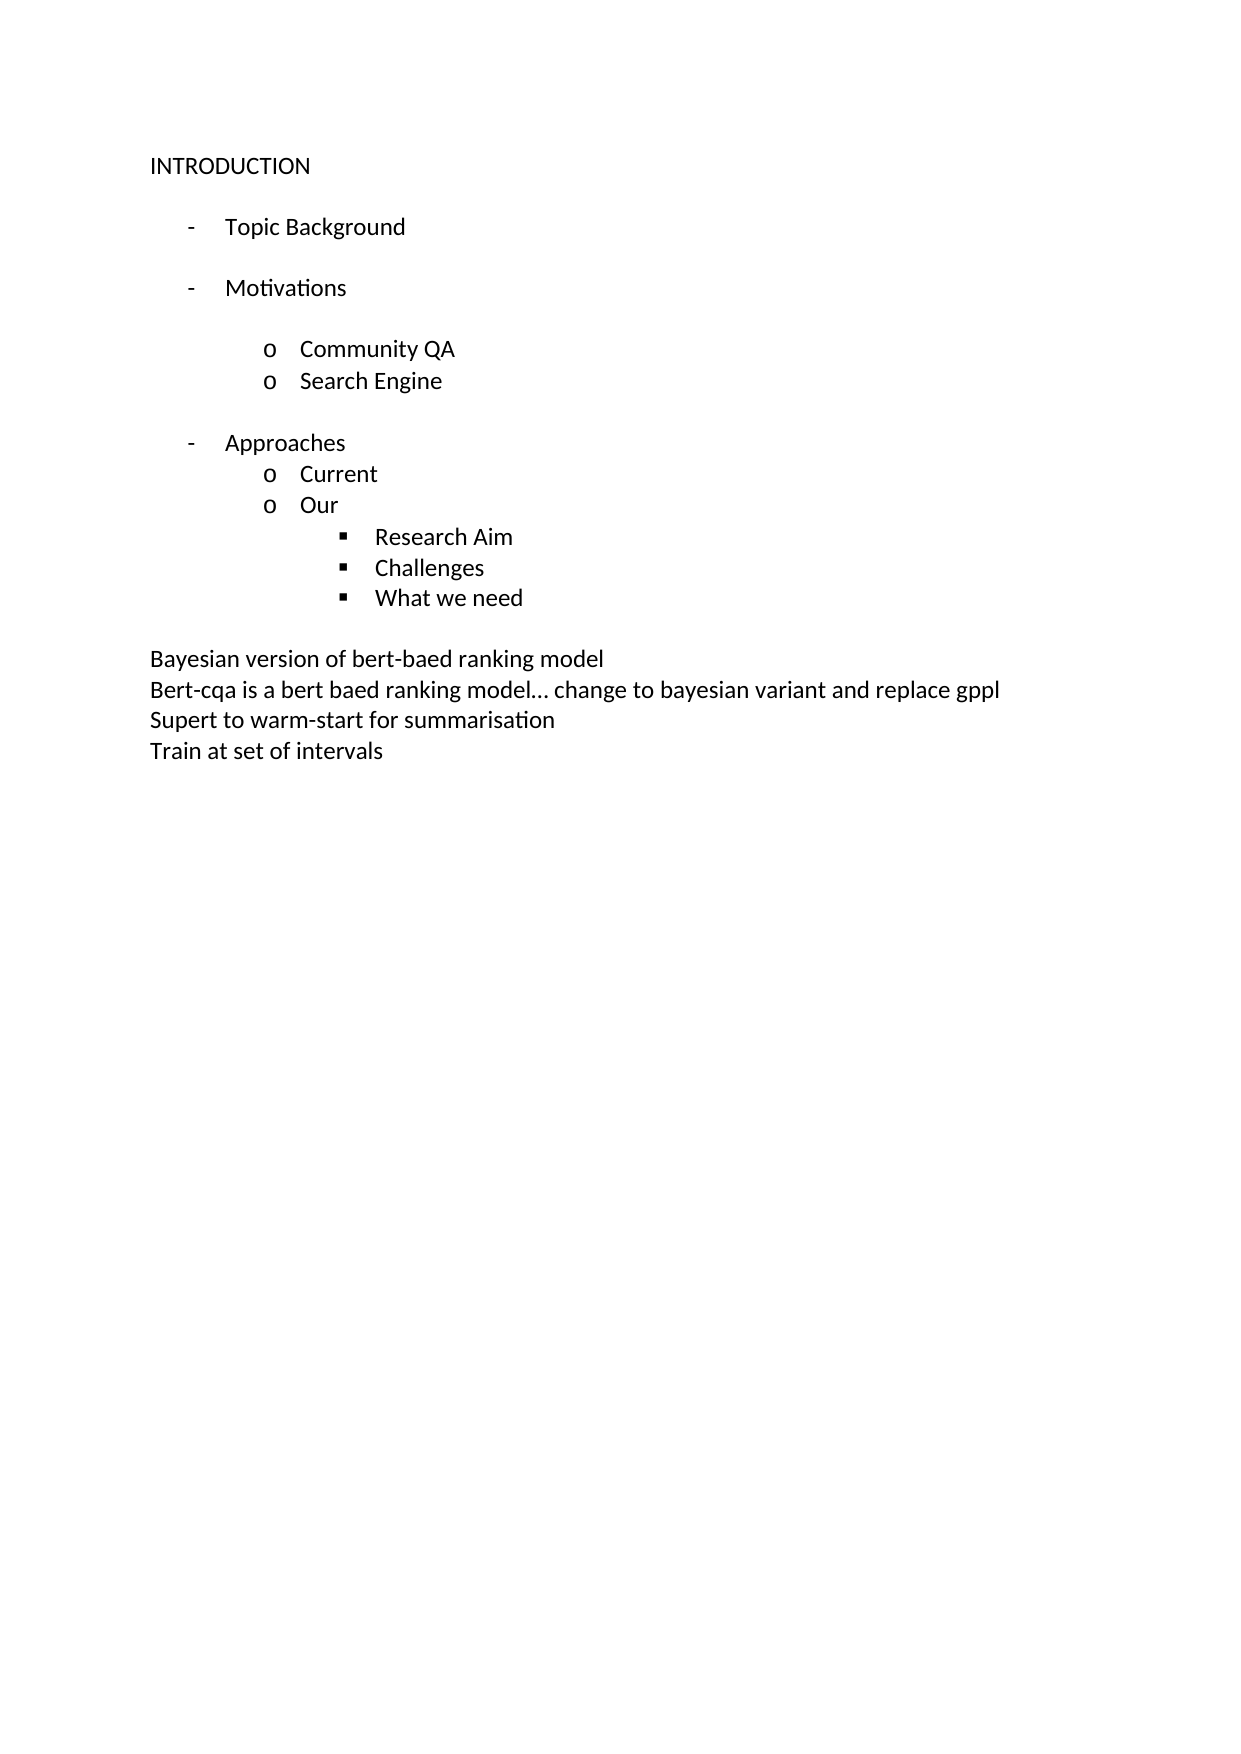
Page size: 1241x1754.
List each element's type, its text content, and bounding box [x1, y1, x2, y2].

text Bert-cqa is a bert baed ranking model… change to bayesian variant and replace gppl [150, 674, 1090, 704]
list Motivations [187, 272, 1090, 303]
text Bayesian version of bert-baed ranking model [150, 643, 1090, 674]
text Supert to warm-start for summarisation [150, 704, 1090, 735]
list Community QA [262, 333, 1090, 365]
list Approaches [187, 427, 1090, 458]
list Topic Background [187, 211, 1090, 242]
list What we need [337, 582, 1090, 613]
list Our [262, 489, 1090, 521]
list Current [262, 458, 1090, 489]
list Challenges [337, 552, 1090, 582]
list Search Engine [262, 365, 1090, 397]
list Research Aim [337, 521, 1090, 552]
text Train at set of intervals [150, 735, 1090, 765]
text INTRODUCTION [150, 150, 1090, 181]
